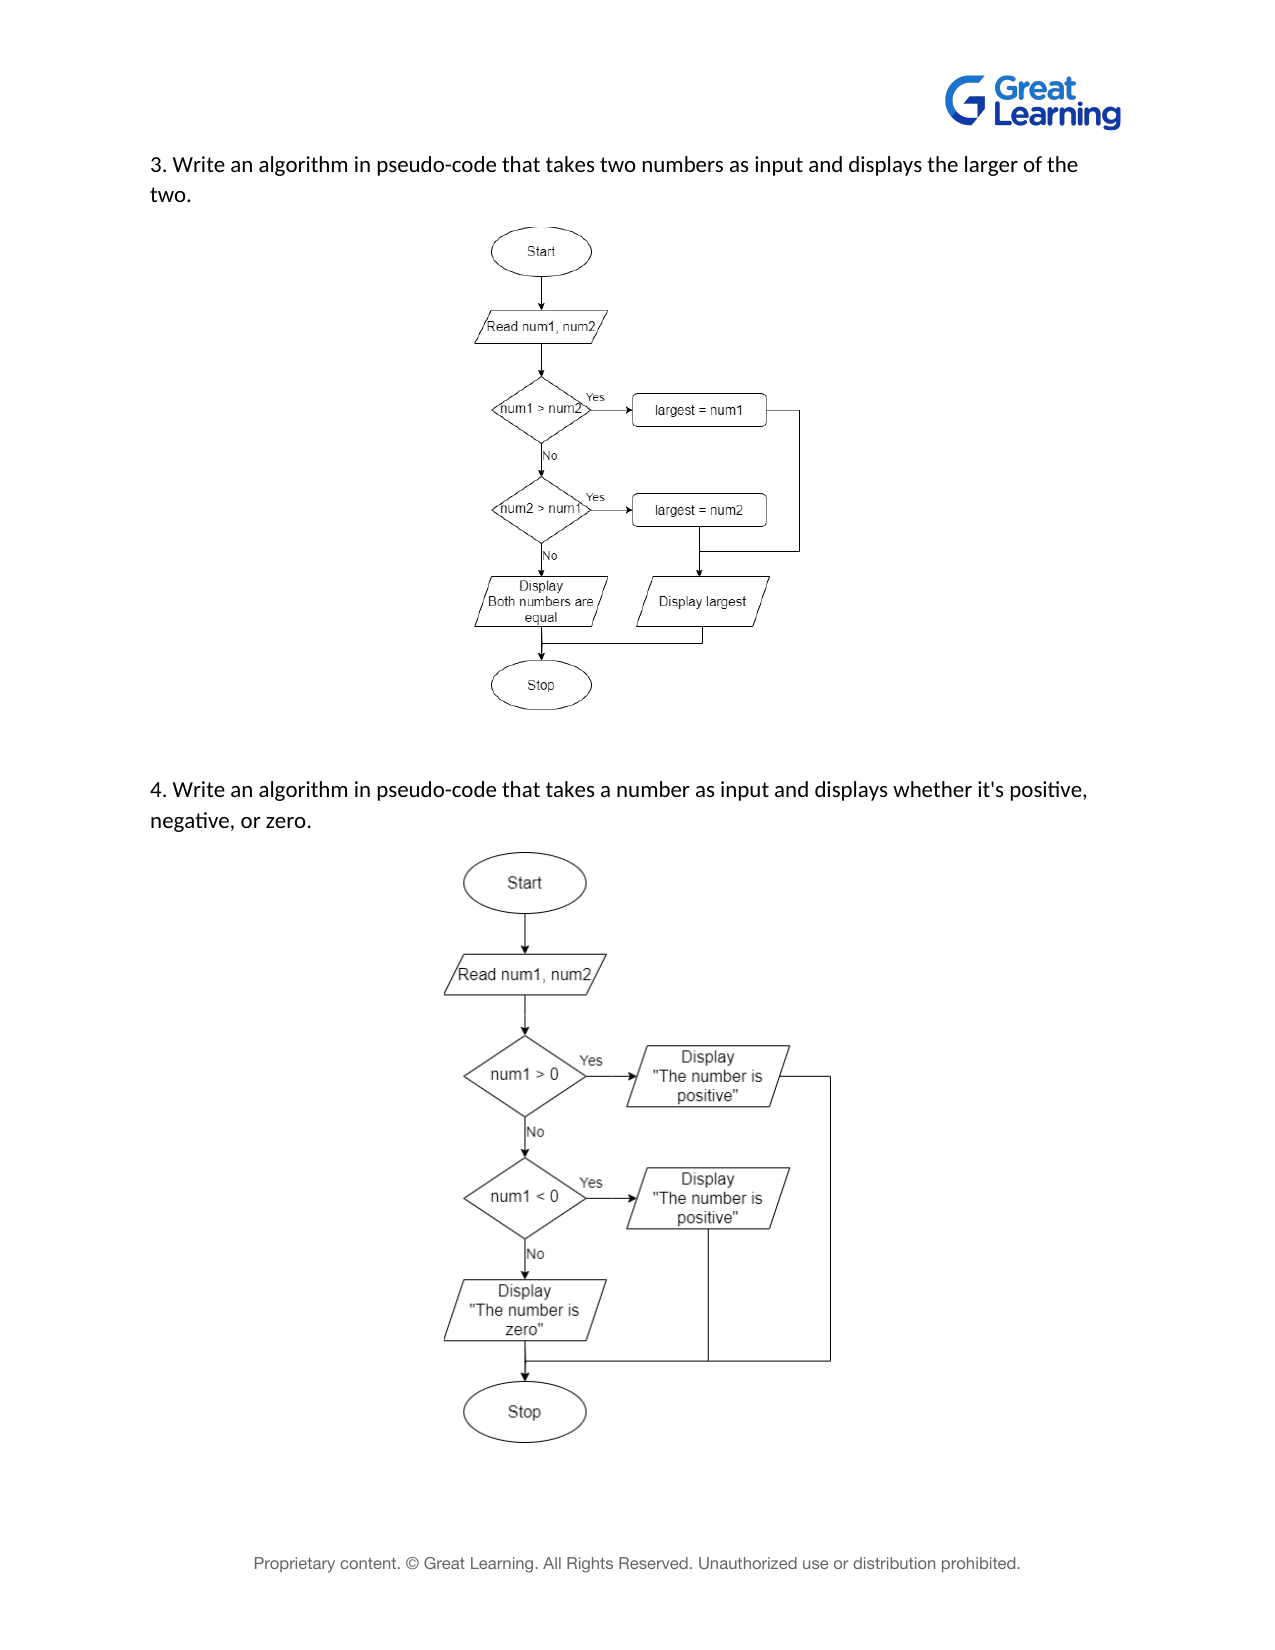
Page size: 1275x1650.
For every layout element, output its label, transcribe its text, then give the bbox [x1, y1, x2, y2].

picture [940, 75, 1125, 131]
picture [474, 227, 801, 710]
picture [443, 852, 832, 1443]
text 4. Write an algorithm in pseudo-code that takes a number as input and displays whether it's positive, negative, or zero. [150, 776, 1125, 834]
text 3. Write an algorithm in pseudo-code that takes two numbers as input and displays the larger of the two. [150, 150, 1125, 208]
